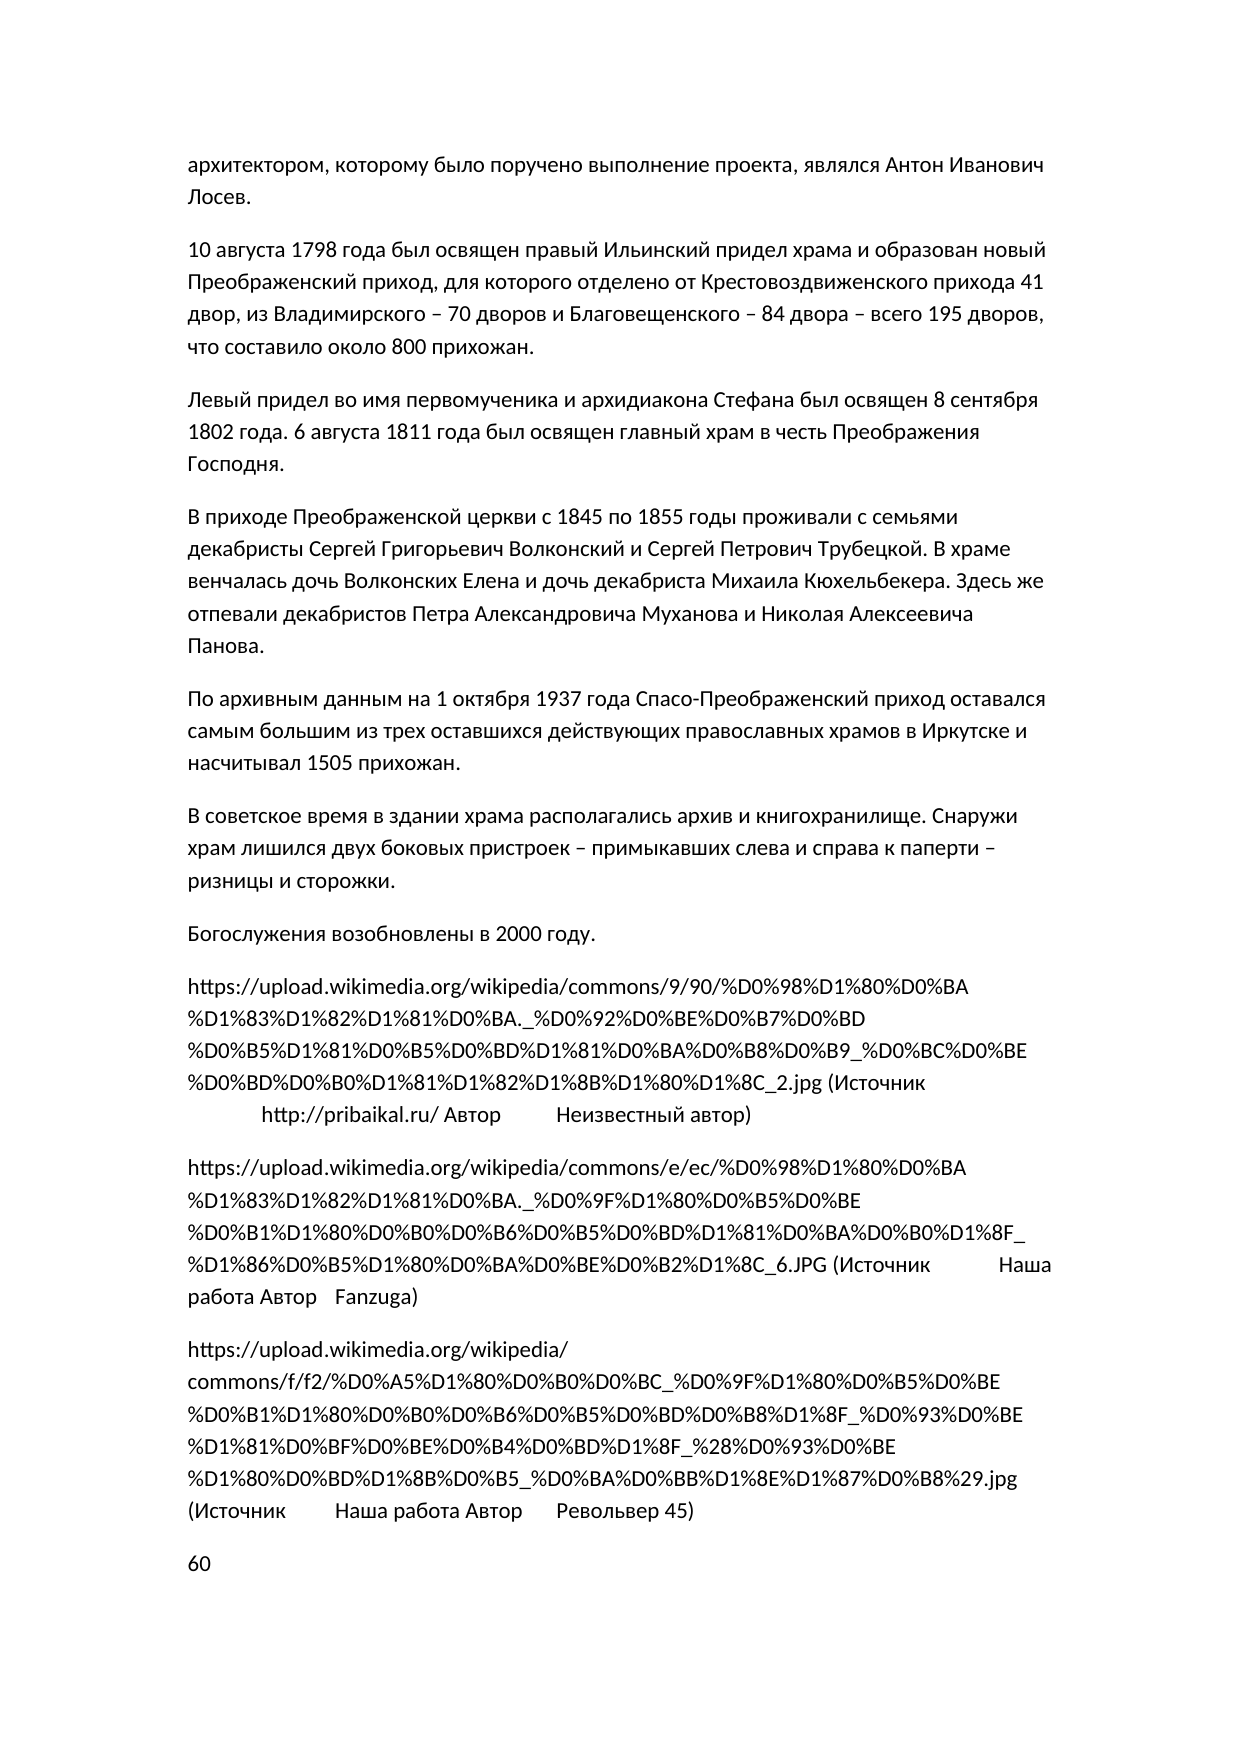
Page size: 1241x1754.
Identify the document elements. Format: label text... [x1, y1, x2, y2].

text 10 августа 1798 года был освящен правый Ильинский придел храма и образован новый Преображенский приход, для которого отделено от Крестовоздвиженского прихода 41 двор, из Владимирского – 70 дворов и Благовещенского – 84 двора – всего 195 дворов, что составило около 800 прихожан. [187, 235, 1053, 360]
text В советское время в здании храма располагались архив и книгохранилище. Снаружи храм лишился двух боковых пристроек – примыкавших слева и справа к паперти – ризницы и сторожки. [187, 801, 1053, 894]
text 60 [187, 1549, 1053, 1577]
text Богослужения возобновлены в 2000 году. [187, 919, 1053, 947]
text https://upload.wikimedia.org/wikipedia/commons/f/f2/%D0%A5%D1%80%D0%B0%D0%BC_%D0%9F%D1%80%D0%B5%D0%BE%D0%B1%D1%80%D0%B0%D0%B6%D0%B5%D0%BD%D0%B8%D1%8F_%D0%93%D0%BE%D1%81%D0%BF%D0%BE%D0%B4%D0%BD%D1%8F_%28%D0%93%D0%BE%D1%80%D0%BD%D1%8B%D0%B5_%D0%BA%D0%BB%D1%8E%D1%87%D0%B8%29.jpg (Источник Наша работа Автор Револьвер 45) [187, 1335, 1053, 1524]
text По архивным данным на 1 октября 1937 года Спасо-Преображенский приход оставался самым большим из трех оставшихся действующих православных храмов в Иркутске и насчитывал 1505 прихожан. [187, 684, 1053, 776]
text https://upload.wikimedia.org/wikipedia/commons/e/ec/%D0%98%D1%80%D0%BA%D1%83%D1%82%D1%81%D0%BA._%D0%9F%D1%80%D0%B5%D0%BE%D0%B1%D1%80%D0%B0%D0%B6%D0%B5%D0%BD%D1%81%D0%BA%D0%B0%D1%8F_%D1%86%D0%B5%D1%80%D0%BA%D0%BE%D0%B2%D1%8C_6.JPG (Источник Наша работа Автор Fanzuga) [187, 1153, 1053, 1310]
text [187, 150, 1053, 210]
text В приходе Преображенской церкви с 1845 по 1855 годы проживали с семьями декабристы Сергей Григорьевич Волконский и Сергей Петрович Трубецкой. В храме венчалась дочь Волконских Елена и дочь декабриста Михаила Кюхельбекера. Здесь же отпевали декабристов Петра Александровича Муханова и Николая Алексеевича Панова. [187, 502, 1053, 659]
text Левый придел во имя первомученика и архидиакона Стефана был освящен 8 сентября 1802 года. 6 августа 1811 года был освящен главный храм в честь Преображения Господня. [187, 385, 1053, 477]
text https://upload.wikimedia.org/wikipedia/commons/9/90/%D0%98%D1%80%D0%BA%D1%83%D1%82%D1%81%D0%BA._%D0%92%D0%BE%D0%B7%D0%BD%D0%B5%D1%81%D0%B5%D0%BD%D1%81%D0%BA%D0%B8%D0%B9_%D0%BC%D0%BE%D0%BD%D0%B0%D1%81%D1%82%D1%8B%D1%80%D1%8C_2.jpg (Источник http://pribaikal.ru/ Автор Неизвестный автор) [187, 972, 1053, 1128]
